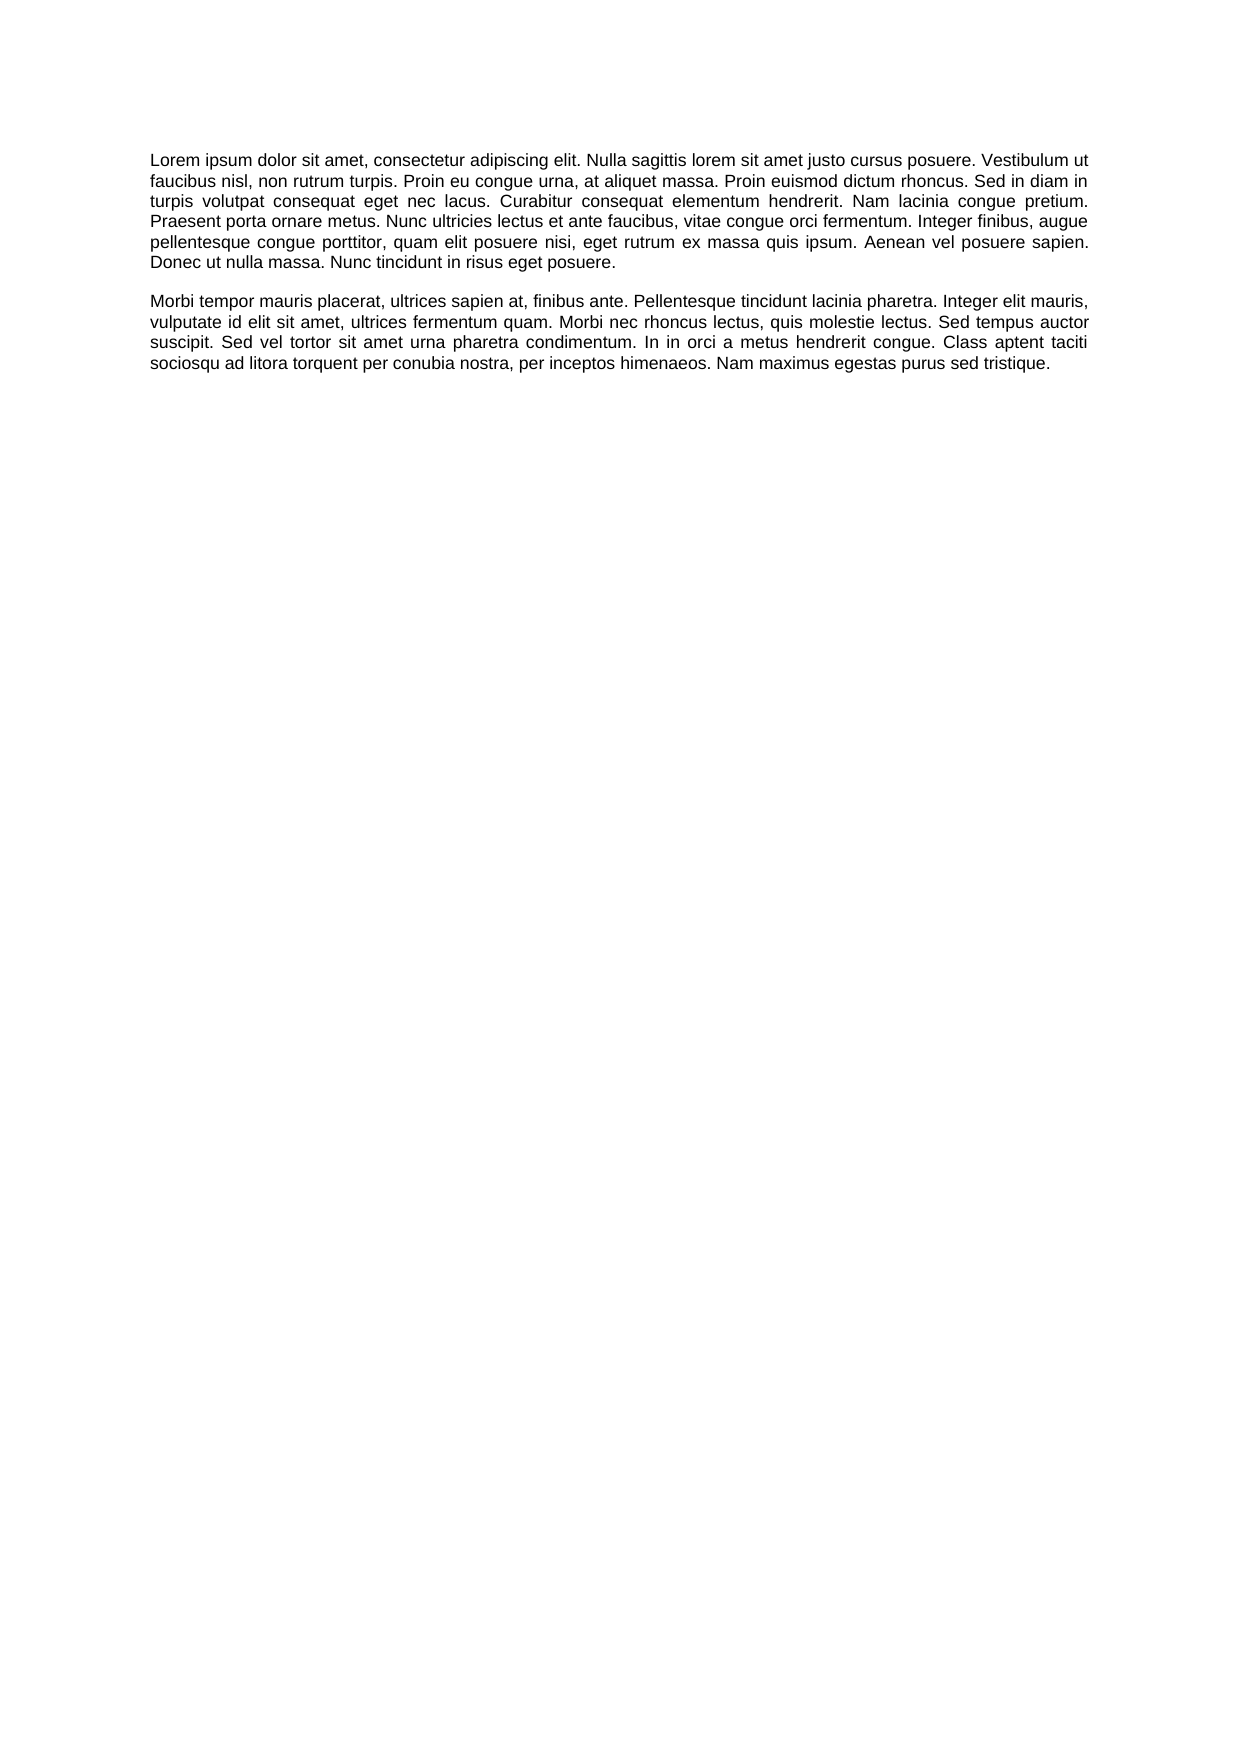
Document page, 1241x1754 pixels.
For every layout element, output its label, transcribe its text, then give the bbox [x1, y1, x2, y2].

text Morbi tempor mauris placerat, ultrices sapien at, finibus ante. Pellentesque tincidunt lacinia pharetra. Integer elit mauris, vulputate id elit sit amet, ultrices fermentum quam. Morbi nec rhoncus lectus, quis molestie lectus. Sed tempus auctor suscipit. Sed vel tortor sit amet urna pharetra condimentum. In in orci a metus hendrerit congue. Class aptent taciti sociosqu ad litora torquent per conubia nostra, per inceptos himenaeos. Nam maximus egestas purus sed tristique. [150, 291, 1090, 373]
text Lorem ipsum dolor sit amet, consectetur adipiscing elit. Nulla sagittis lorem sit amet justo cursus posuere. Vestibulum ut faucibus nisl, non rutrum turpis. Proin eu congue urna, at aliquet massa. Proin euismod dictum rhoncus. Sed in diam in turpis volutpat consequat eget nec lacus. Curabitur consequat elementum hendrerit. Nam lacinia congue pretium. Praesent porta ornare metus. Nunc ultricies lectus et ante faucibus, vitae congue orci fermentum. Integer finibus, augue pellentesque congue porttitor, quam elit posuere nisi, eget rutrum ex massa quis ipsum. Aenean vel posuere sapien. Donec ut nulla massa. Nunc tincidunt in risus eget posuere. [150, 150, 1090, 272]
